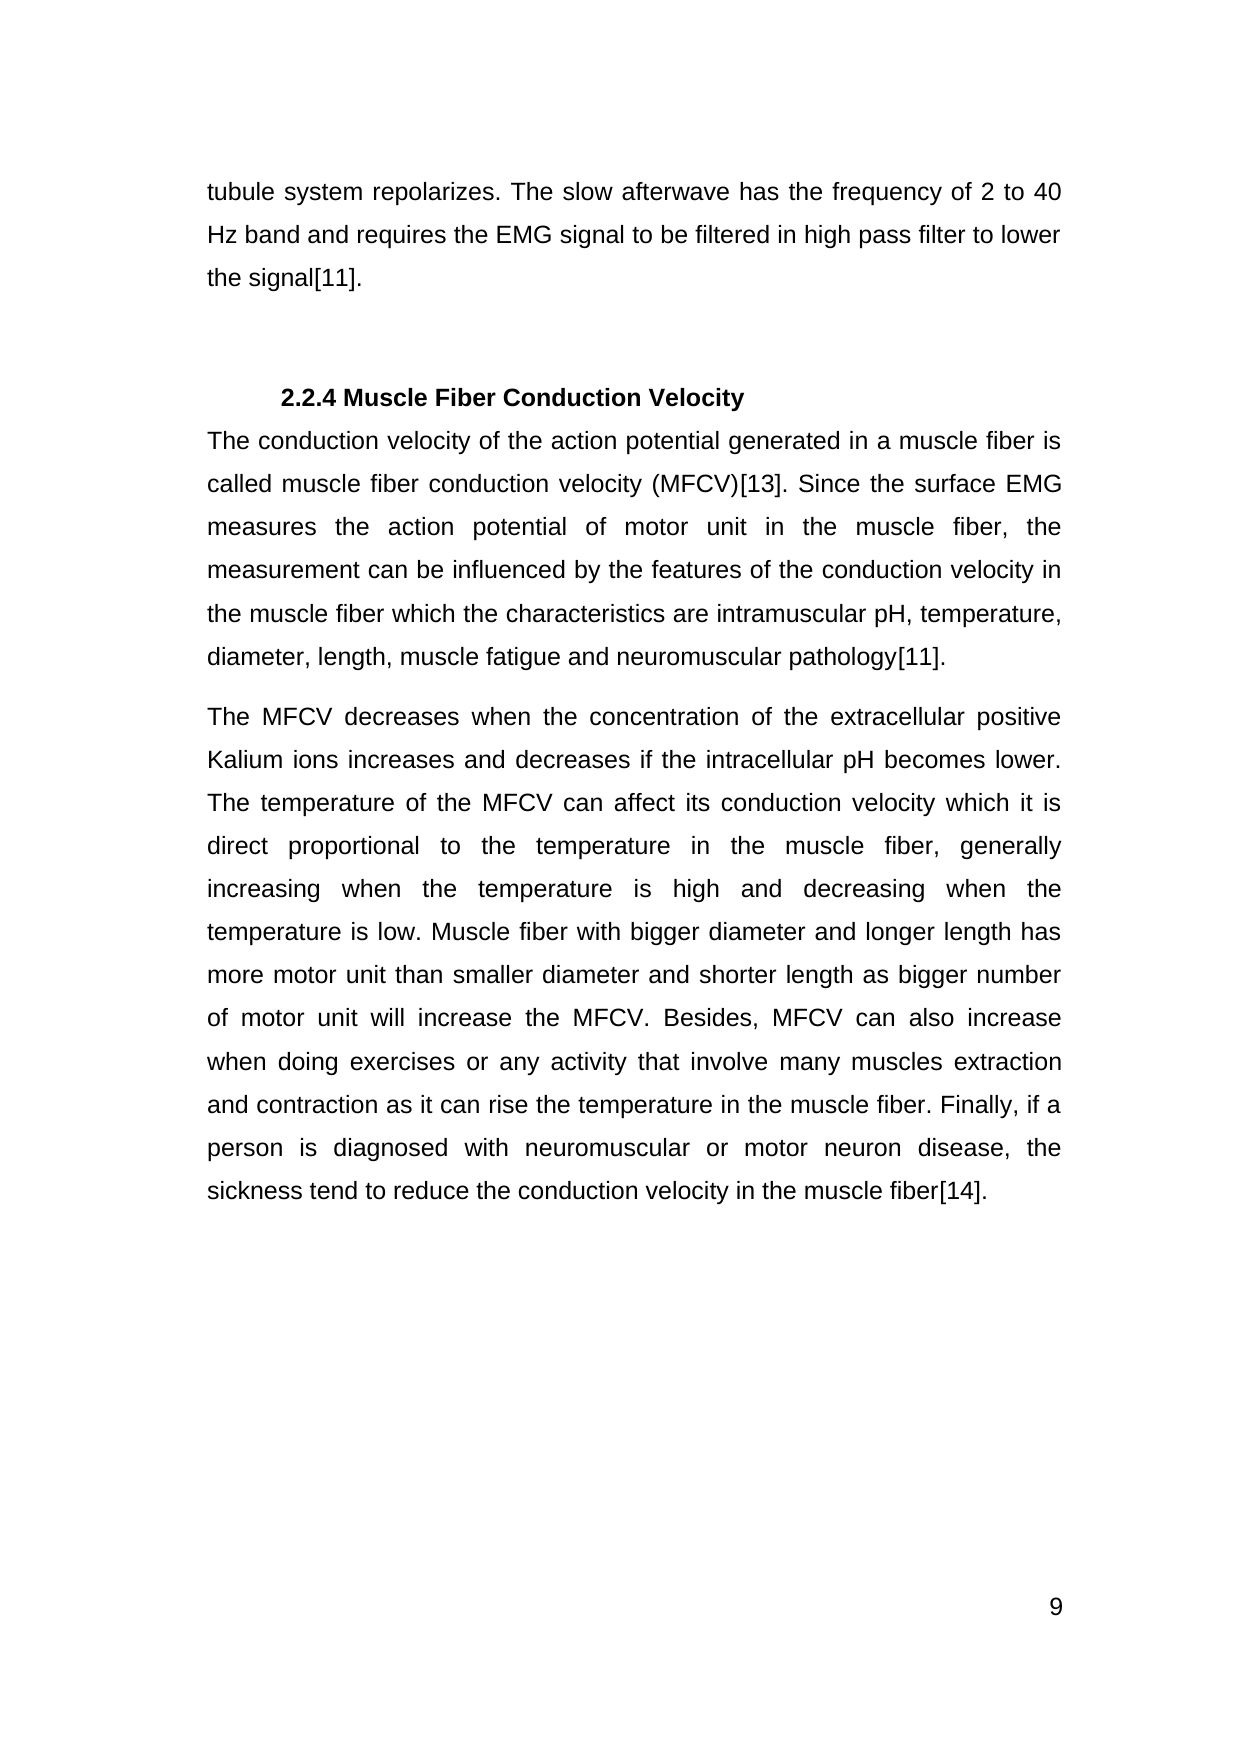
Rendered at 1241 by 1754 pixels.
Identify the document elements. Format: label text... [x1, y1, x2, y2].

text The MFCV decreases when the concentration of the extracellular positive Kalium ions increases and decreases if the intracellular pH becomes lower. The temperature of the MFCV can affect its conduction velocity which it is direct proportional to the temperature in the muscle fiber, generally increasing when the temperature is high and decreasing when the temperature is low. Muscle fiber with bigger diameter and longer length has more motor unit than smaller diameter and shorter length as bigger number of motor unit will increase the MFCV. Besides, MFCV can also increase when doing exercises or any activity that involve many muscles extraction and contraction as it can rise the temperature in the muscle fiber. Finally, if a person is diagnosed with neuromuscular or motor neuron disease, the sickness tend to reduce the conduction velocity in the muscle fiber[14]. [207, 702, 1063, 1205]
subtitle 2.2.4 Muscle Fiber Conduction Velocity [281, 383, 1063, 412]
text The conduction velocity of the action potential generated in a muscle fiber is called muscle fiber conduction velocity (MFCV)[13]. Since the surface EMG measures the action potential of motor unit in the muscle fiber, the measurement can be influenced by the features of the conduction velocity in the muscle fiber which the characteristics are intramuscular pH, temperature, diameter, length, muscle fatigue and neuromuscular pathology[11]. [207, 426, 1063, 671]
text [207, 177, 1063, 292]
